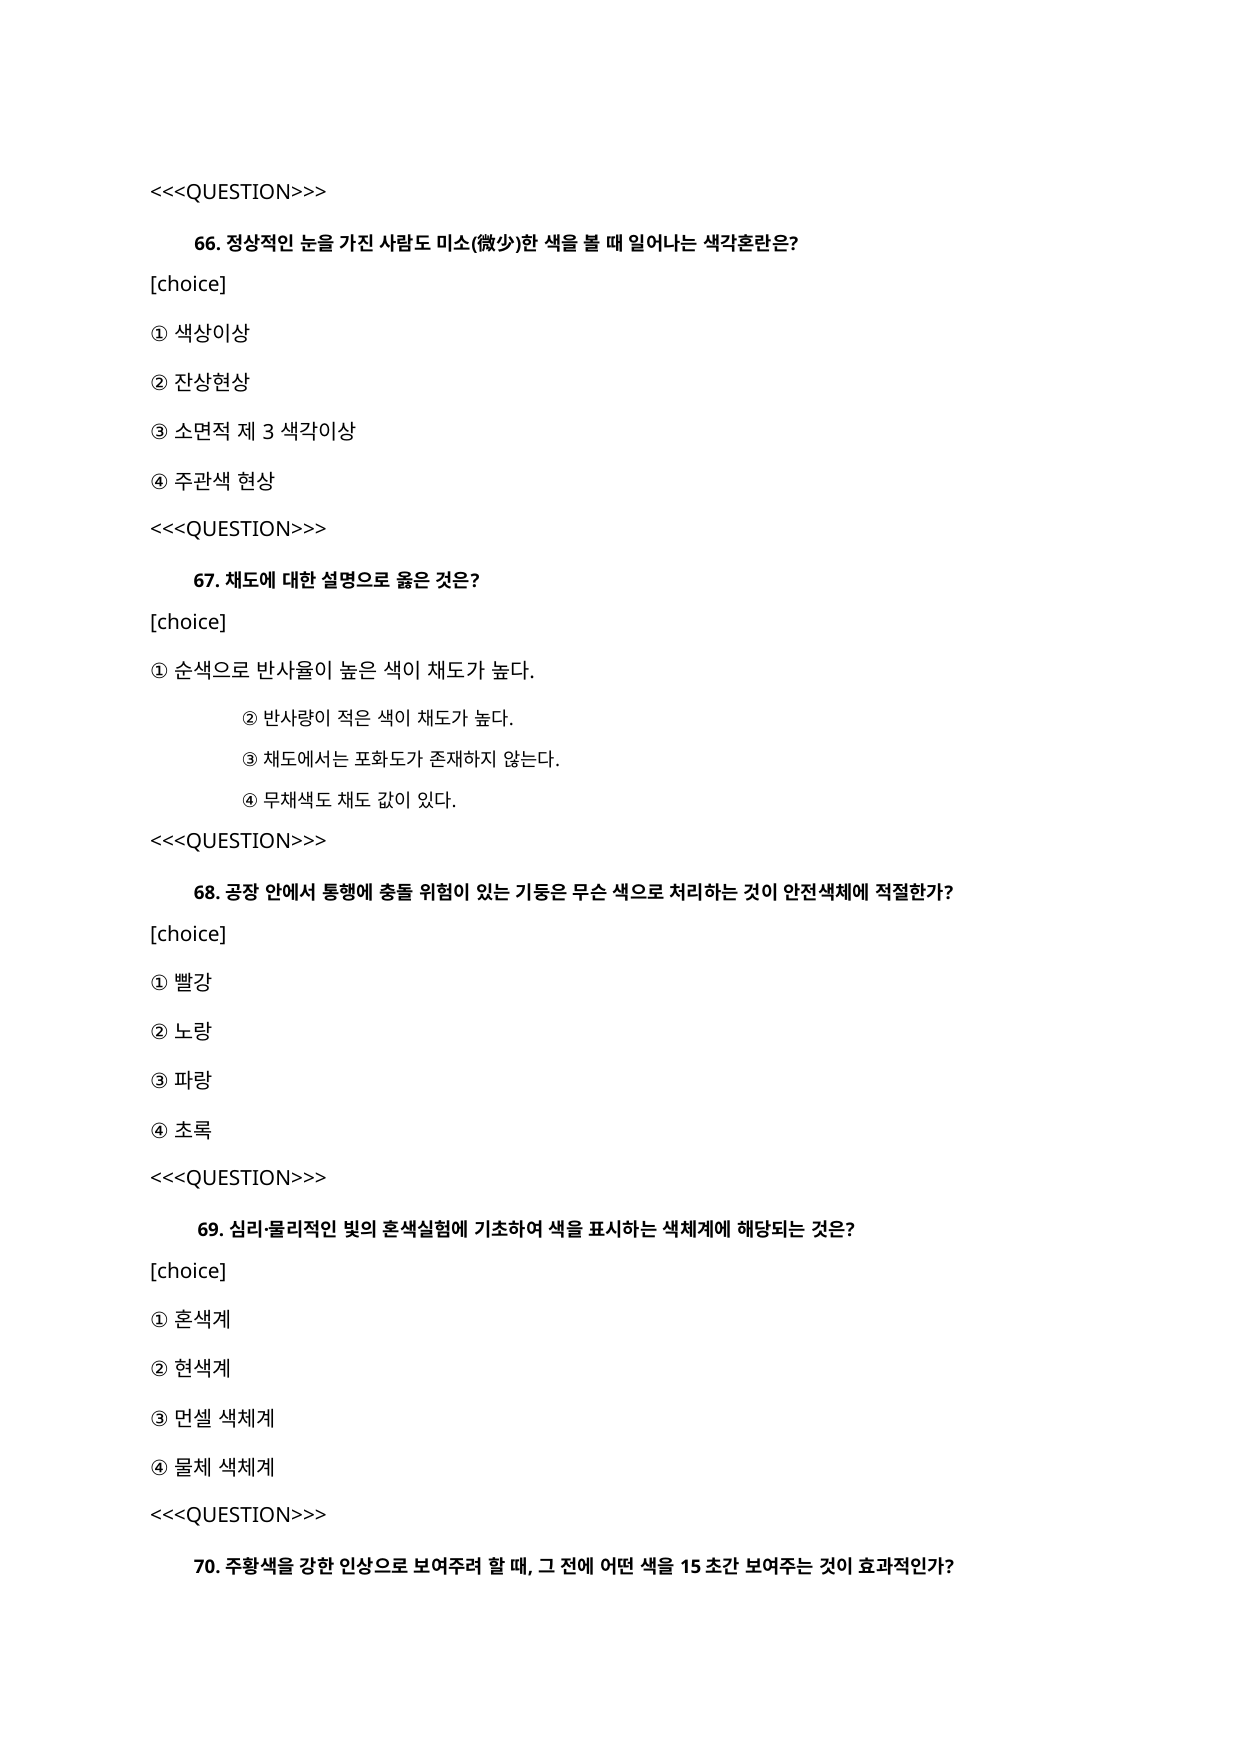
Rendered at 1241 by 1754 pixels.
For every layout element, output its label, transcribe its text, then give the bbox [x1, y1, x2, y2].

text 70. 주황색을 강한 인상으로 보여주려 할 때, 그 전에 어떤 색을 15초간 보여주는 것이 효과적인가? [194, 1552, 1084, 1579]
text [choice] [150, 1256, 1090, 1284]
text 68. 공장 안에서 통행에 충돌 위험이 있는 기둥은 무슨 색으로 처리하는 것이 안전색체에 적절한가? [194, 878, 1084, 905]
text ④ 주관색 현상 [150, 465, 1090, 495]
text ④ 무채색도 채도 값이 있다. [222, 785, 1084, 812]
text ① 색상이상 [150, 317, 1090, 347]
text ② 잔상현상 [150, 366, 1090, 397]
text ③ 파랑 [150, 1065, 1090, 1095]
text ② 노랑 [150, 1015, 1090, 1046]
text ③ 먼셀 색체계 [150, 1402, 1090, 1432]
text 69. 심리·물리적인 빛의 혼색실험에 기초하여 색을 표시하는 색체계에 해당되는 것은? [197, 1215, 1084, 1242]
text <<<QUESTION>>> [150, 1501, 1090, 1529]
text <<<QUESTION>>> [150, 826, 1090, 855]
text [choice] [150, 607, 1090, 635]
text ② 반사량이 적은 색이 채도가 높다. [222, 703, 1084, 731]
text ④ 물체 색체계 [150, 1451, 1090, 1482]
text 66. 정상적인 눈을 가진 사람도 미소(微少)한 색을 볼 때 일어나는 색각혼란은? [194, 229, 1084, 256]
text ④ 초록 [150, 1114, 1090, 1144]
text 67. 채도에 대한 설명으로 옳은 것은? [193, 566, 1084, 593]
text ① 빨강 [150, 966, 1090, 996]
text [choice] [150, 269, 1090, 298]
text <<<QUESTION>>> [150, 1163, 1090, 1192]
text ① 혼색계 [150, 1303, 1090, 1333]
text <<<QUESTION>>> [150, 514, 1090, 543]
text ③ 소면적 제 3 색각이상 [150, 416, 1090, 446]
text [choice] [150, 919, 1090, 947]
text <<<QUESTION>>> [150, 177, 1090, 206]
text ① 순색으로 반사율이 높은 색이 채도가 높다. [150, 654, 1090, 684]
text ③ 채도에서는 포화도가 존재하지 않는다. [222, 744, 1084, 772]
text ② 현색계 [150, 1352, 1090, 1383]
